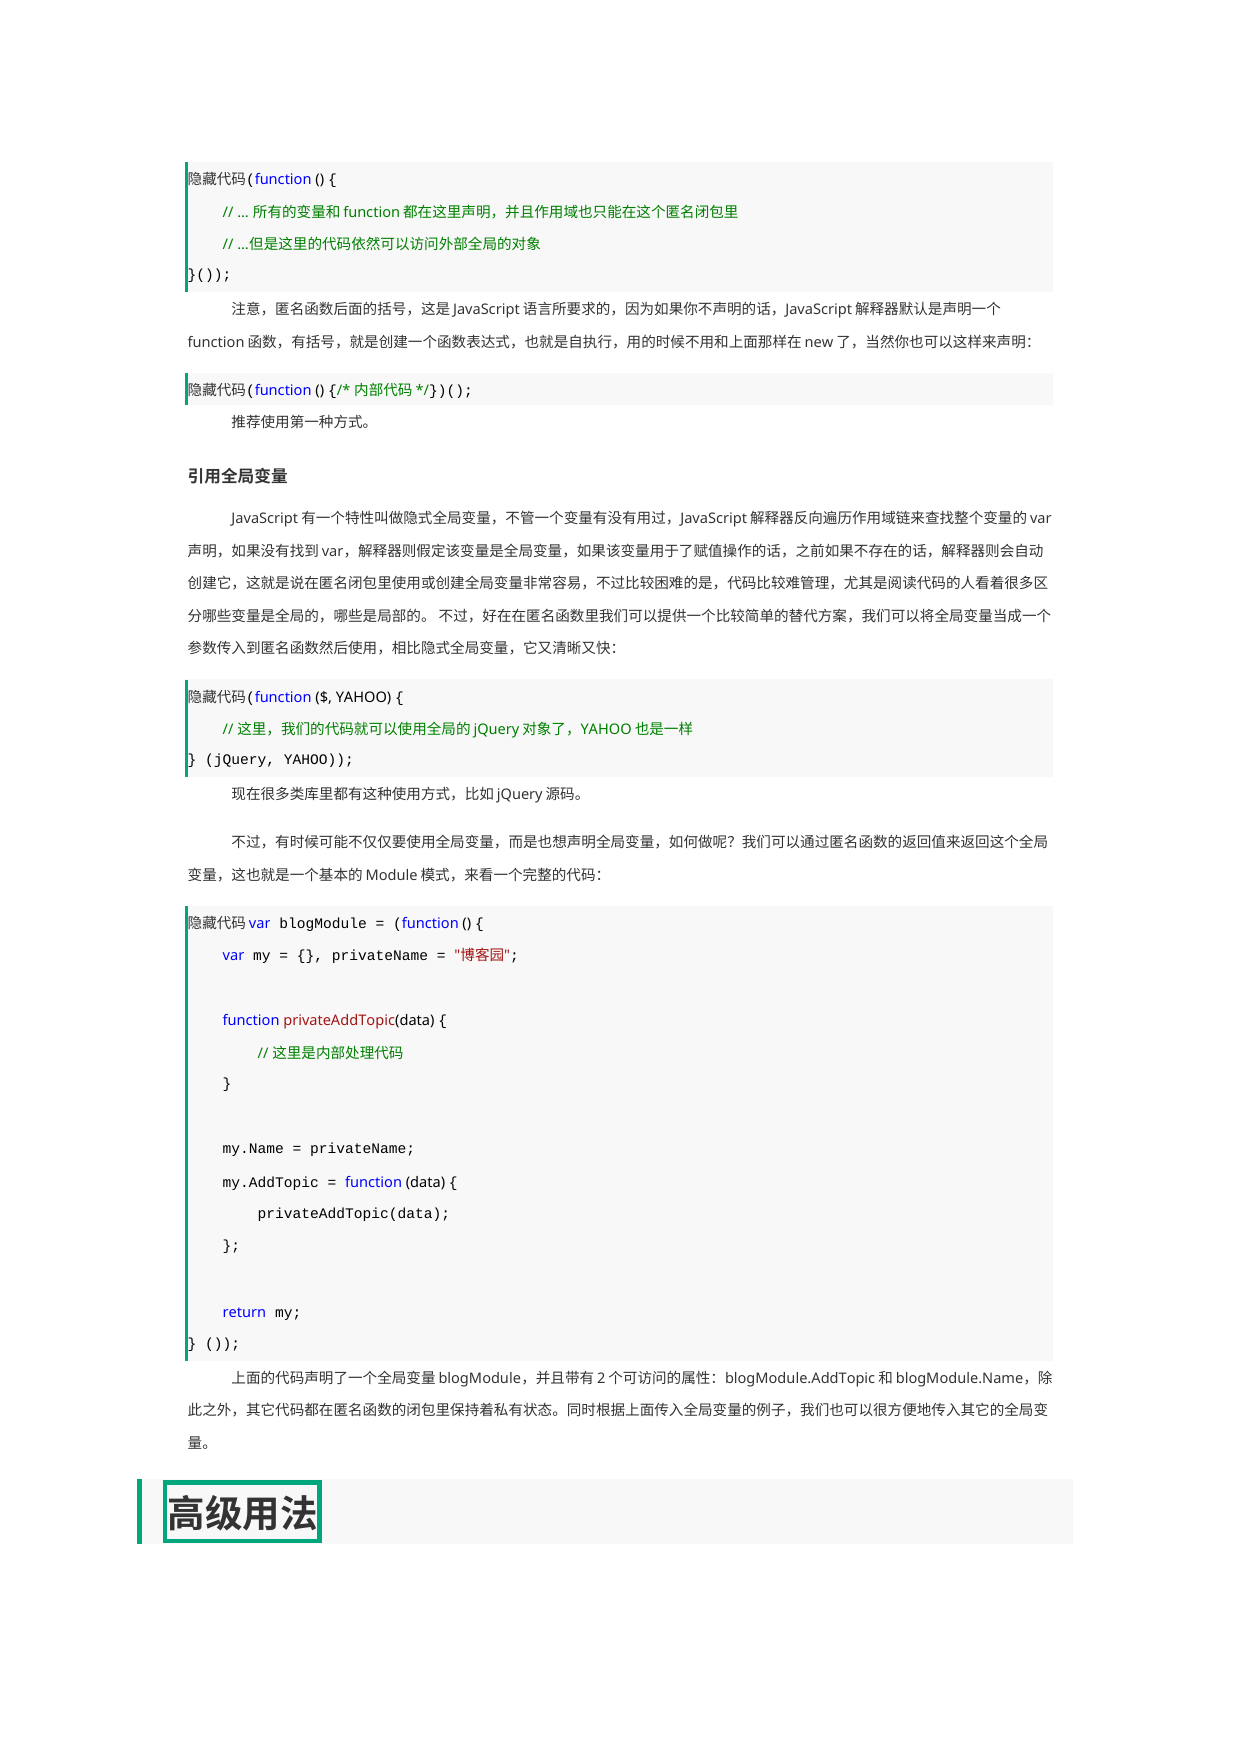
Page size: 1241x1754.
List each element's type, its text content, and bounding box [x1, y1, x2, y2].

text 隐藏代码(function () {/* 内部代码 */})(); [188, 373, 1053, 405]
text } ()); [188, 1328, 1053, 1361]
text my.Name = privateName; [188, 1133, 1053, 1166]
text JavaScript有一个特性叫做隐式全局变量，不管一个变量有没有用过，JavaScript解释器反向遍历作用域链来查找整个变量的var声明，如果没有找到var，解释器则假定该变量是全局变量，如果该变量用于了赋值操作的话，之前如果不存在的话，解释器则会自动创建它，这就是说在匿名闭包里使用或创建全局变量非常容易，不过比较困难的是，代码比较难管理，尤其是阅读代码的人看着很多区分哪些变量是全局的，哪些是局部的。 不过，好在在匿名函数里我们可以提供一个比较简单的替代方案，我们可以将全局变量当成一个参数传入到匿名函数然后使用，相比隐式全局变量，它又清晰又快： [187, 501, 1053, 664]
text privateAddTopic(data); [188, 1198, 1053, 1231]
text 上面的代码声明了一个全局变量blogModule，并且带有2个可访问的属性：blogModule.AddTopic和blogModule.Name，除此之外，其它代码都在匿名函数的闭包里保持着私有状态。同时根据上面传入全局变量的例子，我们也可以很方便地传入其它的全局变量。 [187, 1361, 1053, 1458]
text return my; [188, 1296, 1053, 1328]
subtitle 引用全局变量 [187, 458, 1053, 491]
text 现在很多类库里都有这种使用方式，比如jQuery源码。 [187, 777, 1053, 809]
text var my = {}, privateName = "博客园"; [188, 938, 1053, 971]
text // 这里，我们的代码就可以使用全局的jQuery对象了，YAHOO也是一样 [188, 712, 1053, 744]
text // ...但是这里的代码依然可以访问外部全局的对象 [188, 227, 1053, 259]
text }()); [188, 259, 1053, 292]
text // 这里是内部处理代码 [188, 1036, 1053, 1068]
subtitle 高级用法 [164, 1479, 1073, 1544]
text 推荐使用第一种方式。 [187, 405, 1053, 438]
text } [188, 1068, 1053, 1101]
text 隐藏代码(function () { [188, 162, 1053, 194]
text // ... 所有的变量和function都在这里声明，并且作用域也只能在这个匿名闭包里 [188, 194, 1053, 227]
text 不过，有时候可能不仅仅要使用全局变量，而是也想声明全局变量，如何做呢？我们可以通过匿名函数的返回值来返回这个全局变量，这也就是一个基本的Module模式，来看一个完整的代码： [187, 825, 1053, 890]
text function privateAddTopic(data) { [188, 1003, 1053, 1036]
text }; [188, 1231, 1053, 1263]
text 隐藏代码var blogModule = (function () { [188, 906, 1053, 938]
text } (jQuery, YAHOO)); [188, 744, 1053, 777]
text my.AddTopic = function (data) { [188, 1166, 1053, 1198]
text 注意，匿名函数后面的括号，这是JavaScript语言所要求的，因为如果你不声明的话，JavaScript解释器默认是声明一个function函数，有括号，就是创建一个函数表达式，也就是自执行，用的时候不用和上面那样在new了，当然你也可以这样来声明： [187, 292, 1053, 357]
subtitle 高级用法 [142, 1479, 321, 1544]
text 隐藏代码(function ($, YAHOO) { [185, 679, 1053, 712]
